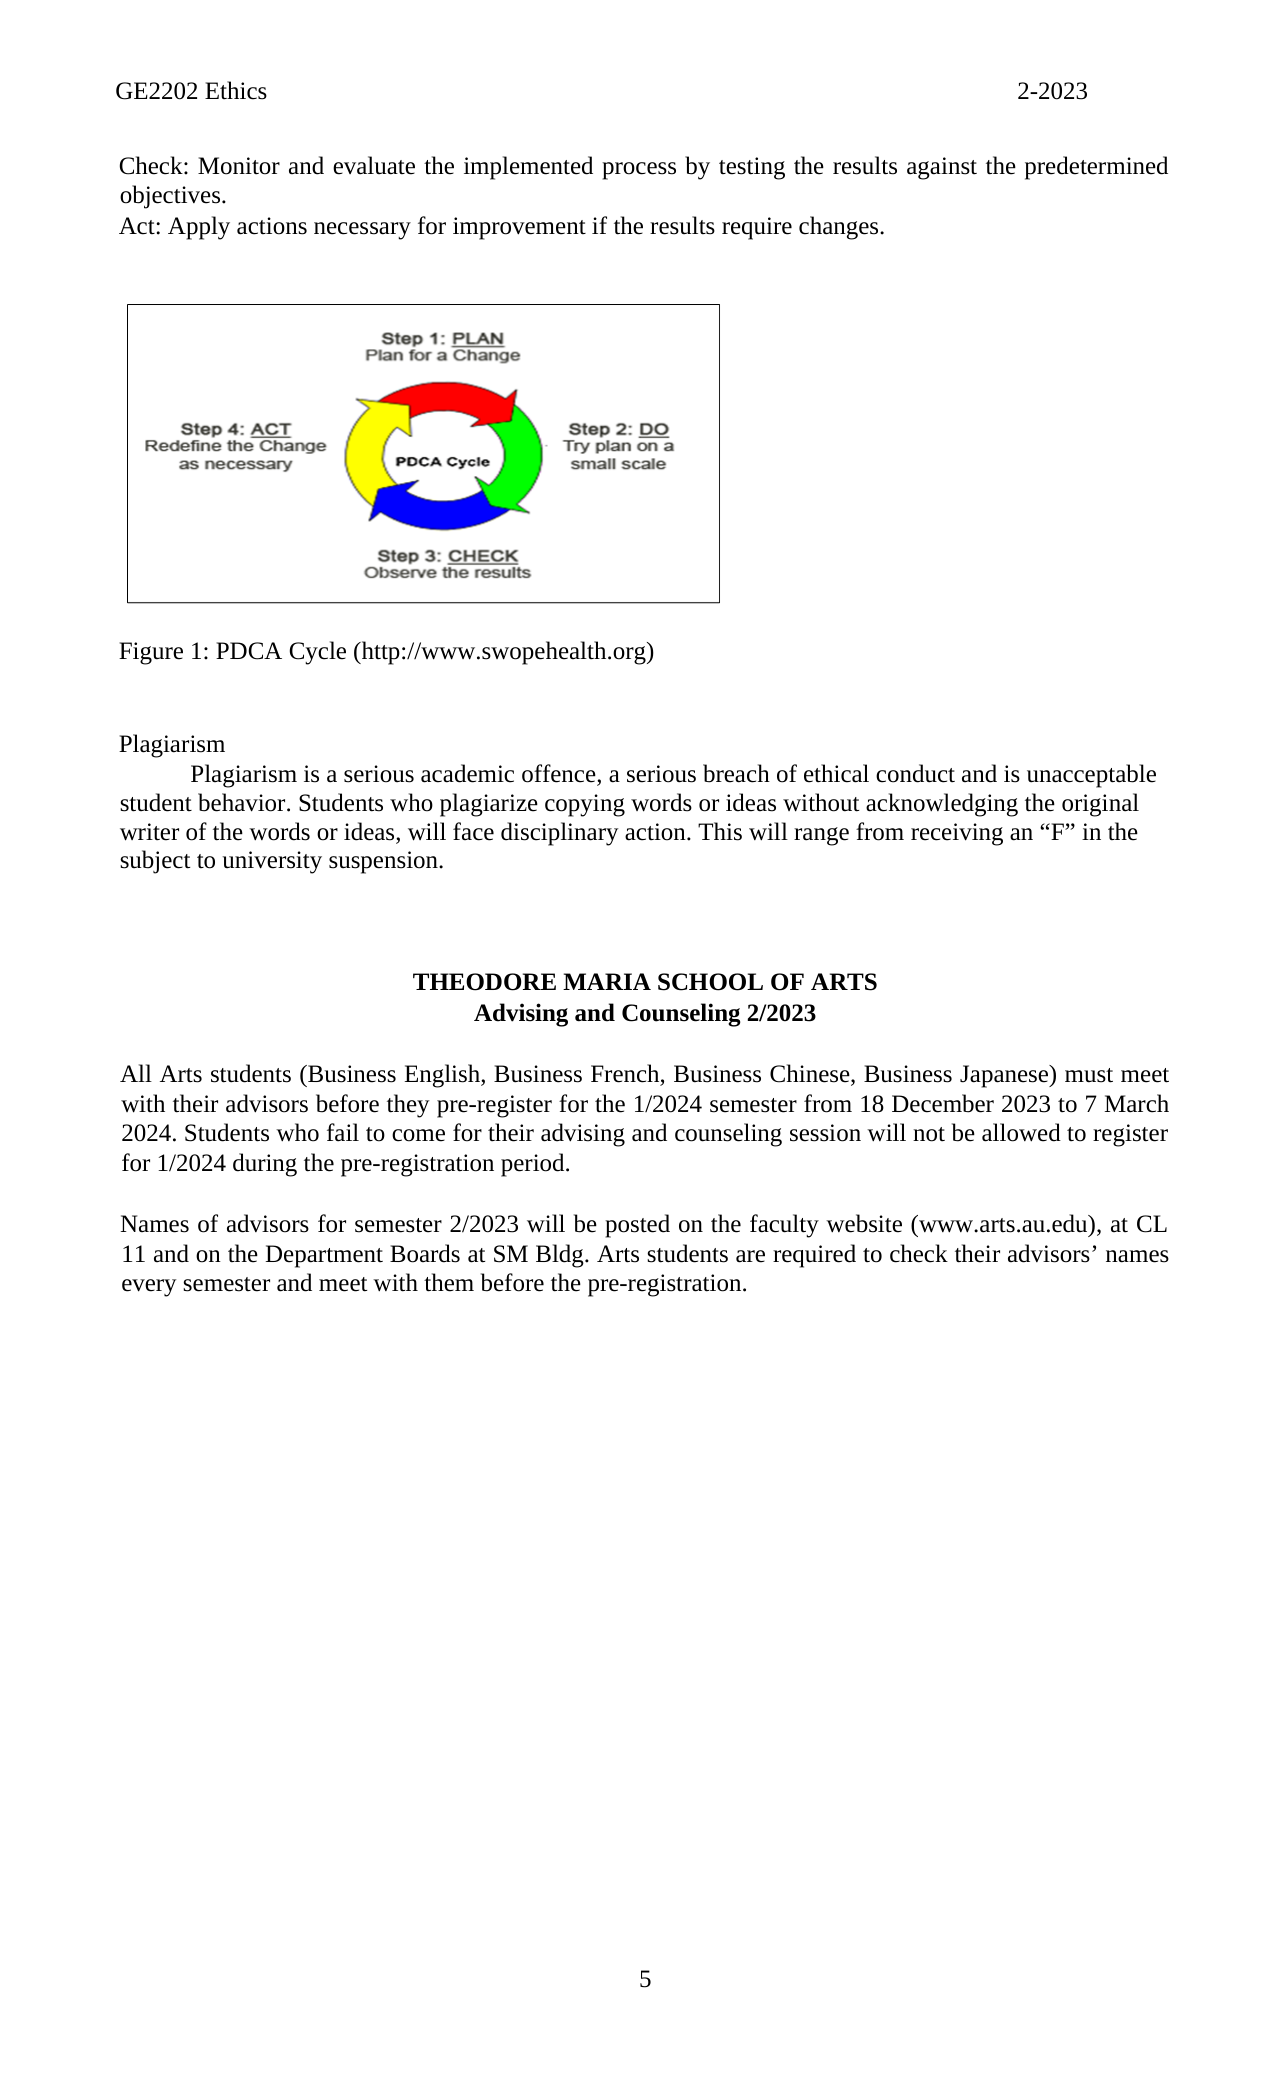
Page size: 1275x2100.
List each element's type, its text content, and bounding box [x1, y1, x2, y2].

text THEODORE MARIA SCHOOL OF ARTS [120, 967, 1170, 996]
text Advising and Counseling 2/2023 [120, 998, 1170, 1026]
text All Arts students (Business English, Business French, Business Chinese, Business Japanese) must meet with their advisors before they pre-register for the 1/2024 semester from 18 December 2023 to 7 March 2024. Students who fail to come for their advising and counseling session will not be allowed to register for 1/2024 during the pre-registration period. [120, 1059, 1170, 1177]
text Plagiarism is a serious academic offence, a serious breach of ethical conduct and is unacceptable student behavior. Students who plagiarize copying words or ideas without acknowledging the original writer of the words or ideas, will face disciplinary action. This will range from receiving an “F” in the subject to university suspension. [118, 760, 1170, 874]
text Figure 1: PDCA Cycle (http://www.swopehealth.org) [118, 636, 1170, 665]
text Check: Monitor and evaluate the implemented process by testing the results against the predetermined objectives. [118, 151, 1170, 209]
picture [126, 304, 721, 604]
text Plagiarism [118, 729, 1170, 758]
text Names of advisors for semester 2/2023 will be posted on the faculty website (www.arts.au.edu), at CL 11 and on the Department Boards at SM Bldg. Arts students are required to check their advisors’ names every semester and meet with them before the pre-registration. [120, 1209, 1170, 1297]
text Act: Apply actions necessary for improvement if the results require changes. [118, 211, 1170, 240]
